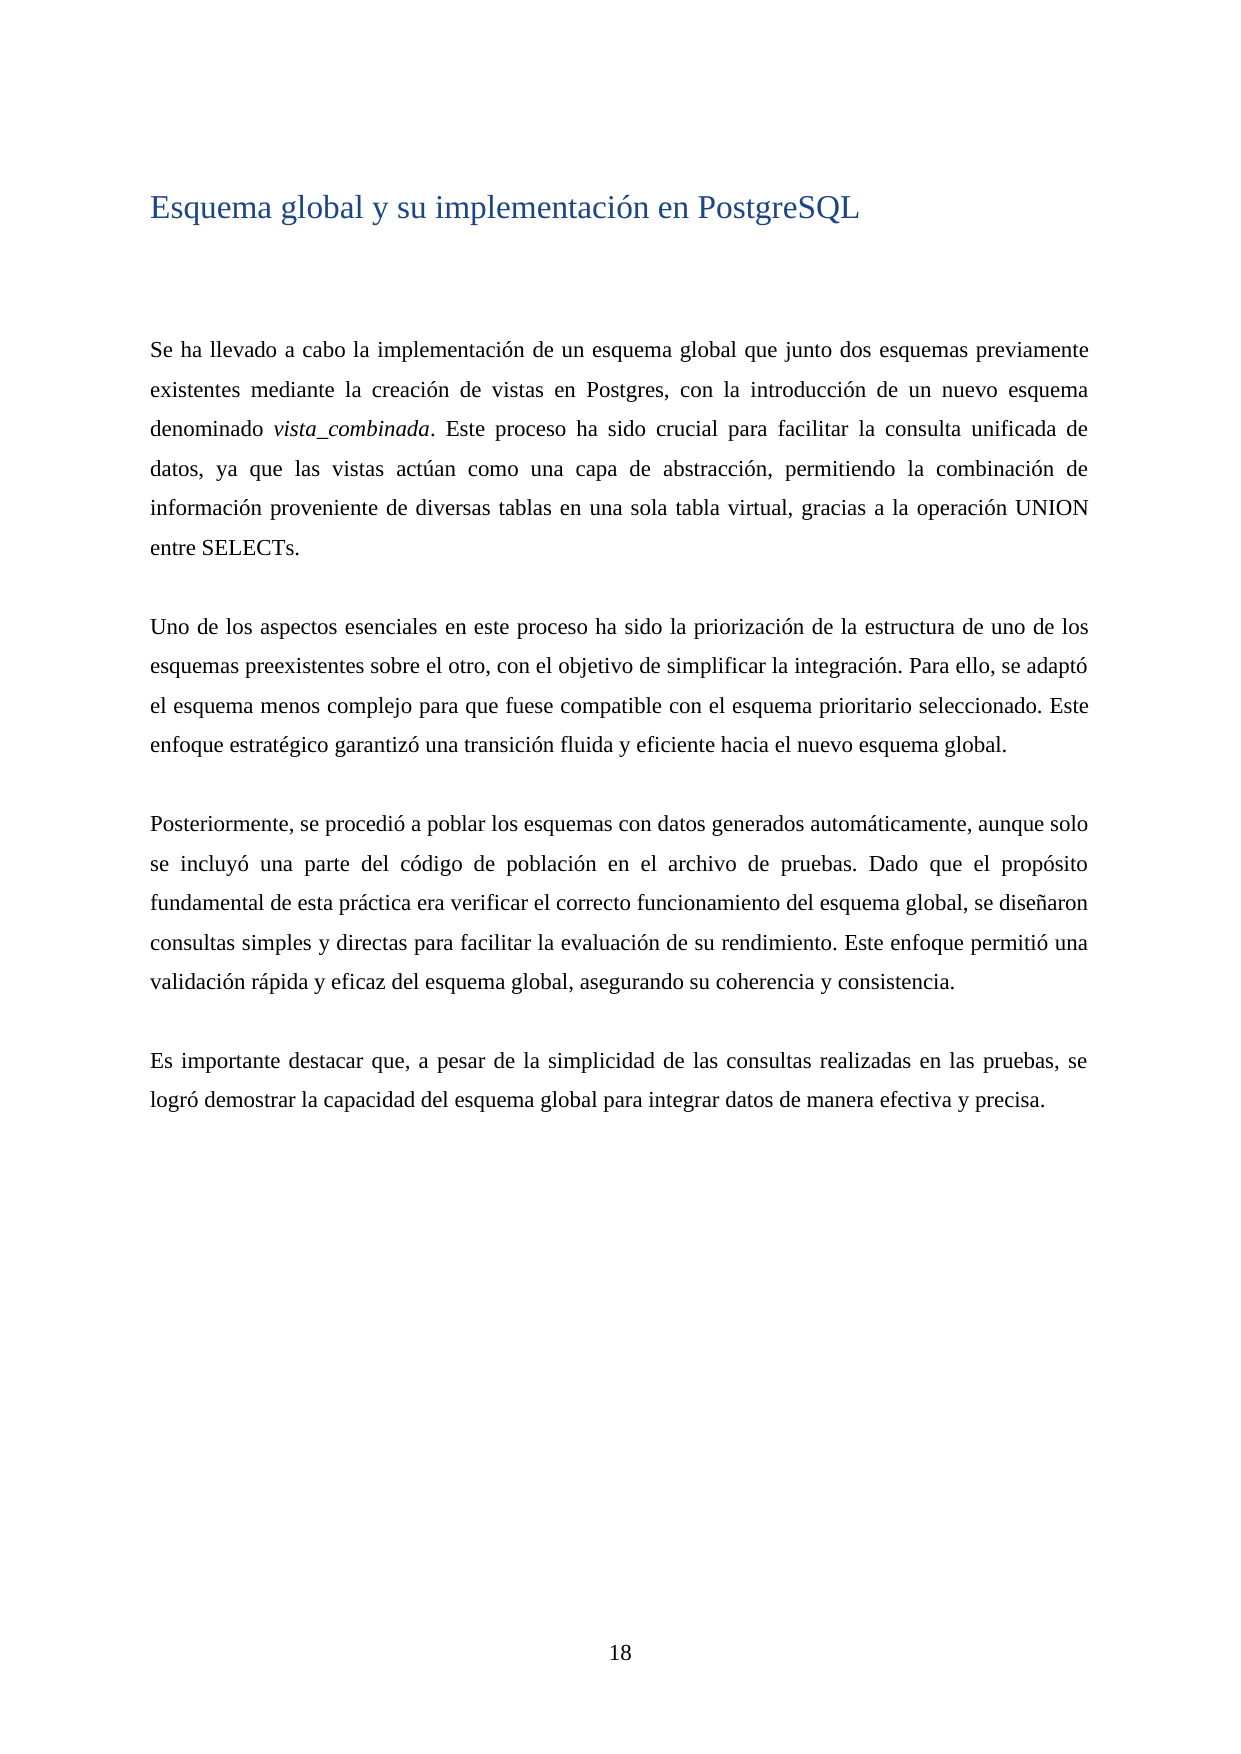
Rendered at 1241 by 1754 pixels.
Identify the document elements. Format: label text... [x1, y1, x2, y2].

text Posteriormente, se procedió a poblar los esquemas con datos generados automáticamente, aunque solo se incluyó una parte del código de población en el archivo de pruebas. Dado que el propósito fundamental de esta práctica era verificar el correcto funcionamiento del esquema global, se diseñaron consultas simples y directas para facilitar la evaluación de su rendimiento. Este enfoque permitió una validación rápida y eficaz del esquema global, asegurando su coherencia y consistencia. [150, 810, 1090, 994]
text Es importante destacar que, a pesar de la simplicidad de las consultas realizadas en las pruebas, se logró demostrar la capacidad del esquema global para integrar datos de manera efectiva y precisa. [150, 1047, 1090, 1113]
text Se ha llevado a cabo la implementación de un esquema global que junto dos esquemas previamente existentes mediante la creación de vistas en Postgres, con la introducción de un nuevo esquema denominado vista_combinada. Este proceso ha sido crucial para facilitar la consulta unificada de datos, ya que las vistas actúan como una capa de abstracción, permitiendo la combinación de información proveniente de diversas tablas en una sola tabla virtual, gracias a la operación UNION entre SELECTs. [150, 336, 1090, 560]
text Uno de los aspectos esenciales en este proceso ha sido la priorización de la estructura de uno de los esquemas preexistentes sobre el otro, con el objetivo de simplificar la integración. Para ello, se adaptó el esquema menos complejo para que fuese compatible con el esquema prioritario seleccionado. Este enfoque estratégico garantizó una transición fluida y eficiente hacia el nuevo esquema global. [150, 613, 1090, 758]
subtitle Esquema global y su implementación en PostgreSQL [150, 187, 1090, 226]
